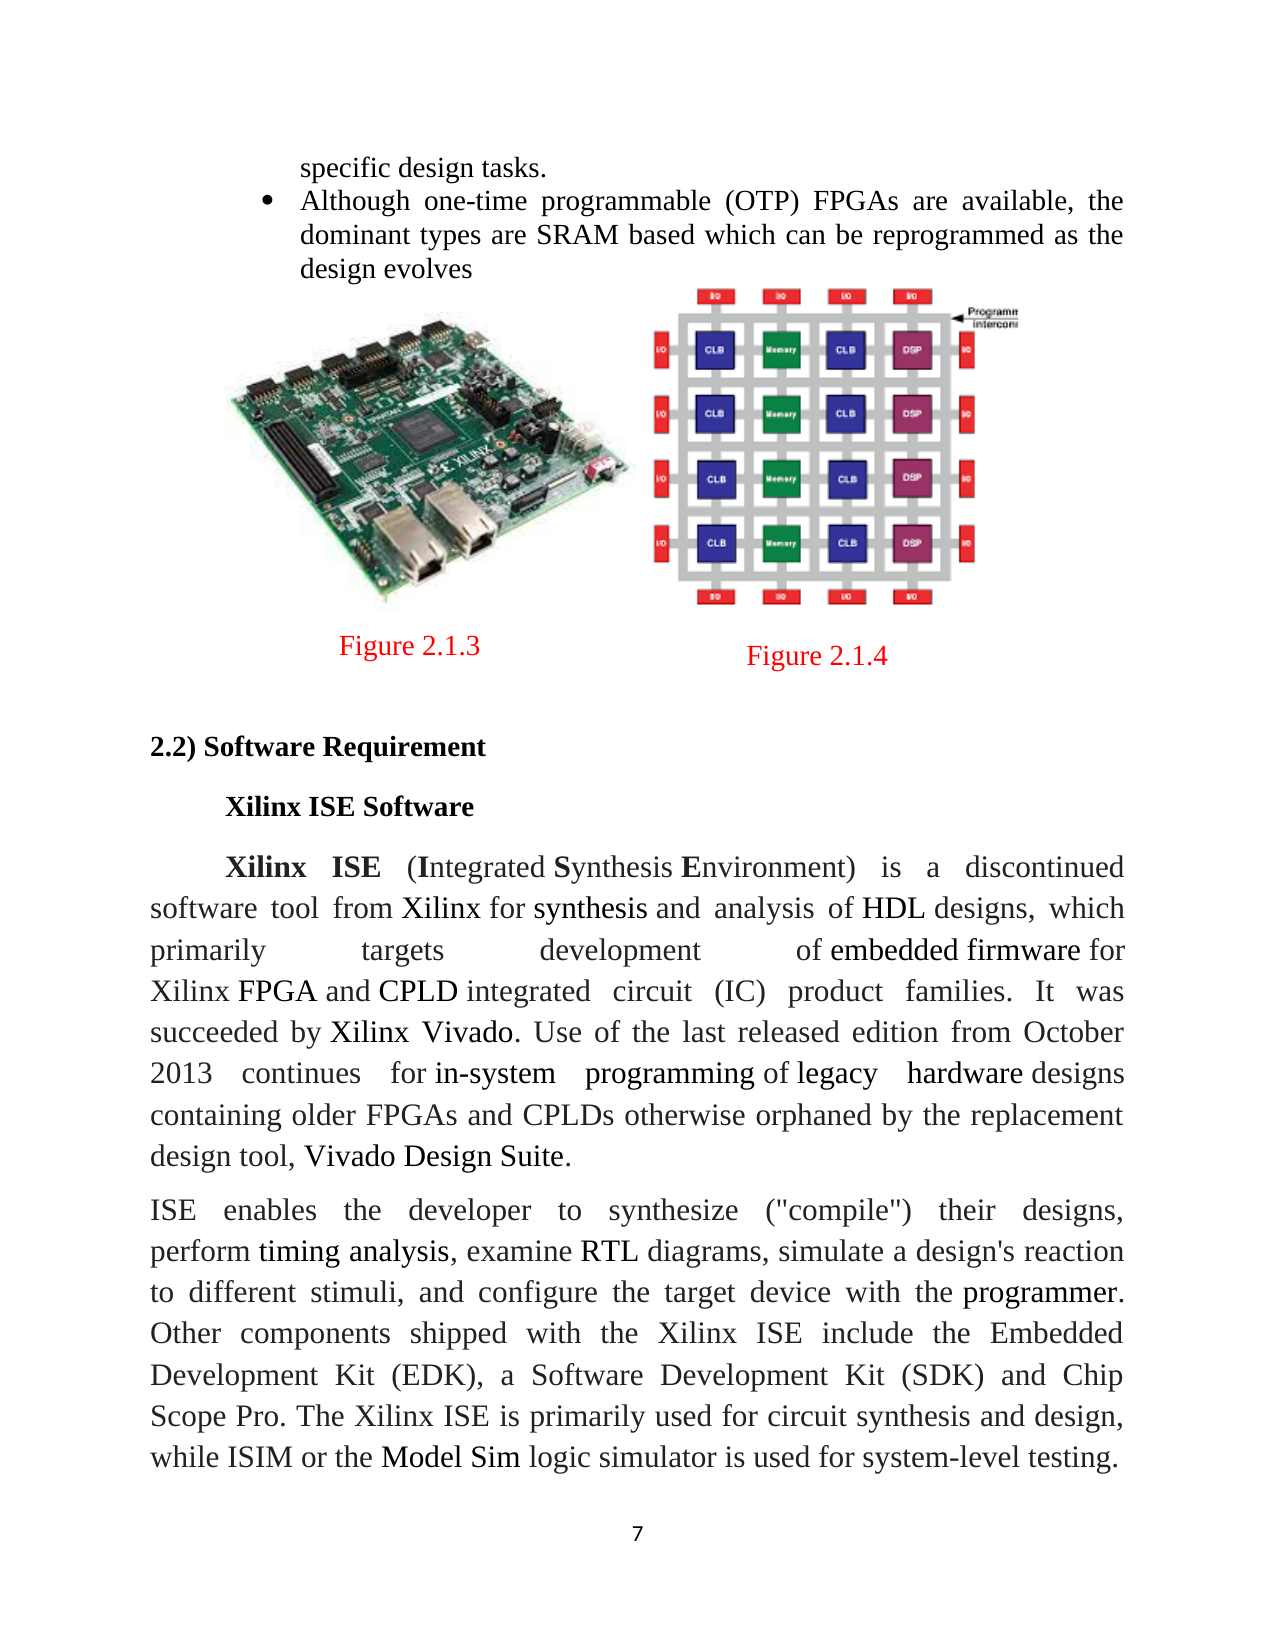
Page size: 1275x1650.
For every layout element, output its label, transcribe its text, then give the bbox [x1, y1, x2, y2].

text Xilinx ISE (Integrated Synthesis Environment) is a discontinued software tool from Xilinx for synthesis and analysis of HDL designs, which primarily targets development of embedded firmware for Xilinx FPGA and CPLD integrated circuit (IC) product families. It was succeeded by Xilinx Vivado. Use of the last released edition from October 2013 continues for in-system programming of legacy hardware designs containing older FPGAs and CPLDs otherwise orphaned by the replacement design tool, Vivado Design Suite. [150, 848, 1125, 1173]
picture [225, 312, 636, 611]
text Xilinx ISE Software [150, 789, 1125, 822]
text ISE enables the developer to synthesize ("compile") their designs, perform timing analysis, examine RTL diagrams, simulate a design's reaction to different stimuli, and configure the target device with the programmer. Other components shipped with the Xilinx ISE include the Embedded Development Kit (EDK), a Software Development Kit (SDK) and Chip Scope Pro. The Xilinx ISE is primarily used for circuit synthesis and design, while ISIM or the Model Sim logic simulator is used for system-level testing. [150, 1191, 1125, 1474]
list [262, 150, 1125, 183]
list Although one-time programmable (OTP) FPGAs are available, the dominant types are SRAM based which can be reprogrammed as the design evolves [262, 183, 1125, 284]
picture [641, 284, 1019, 611]
text 2.2) Software Requirement [150, 729, 1125, 763]
